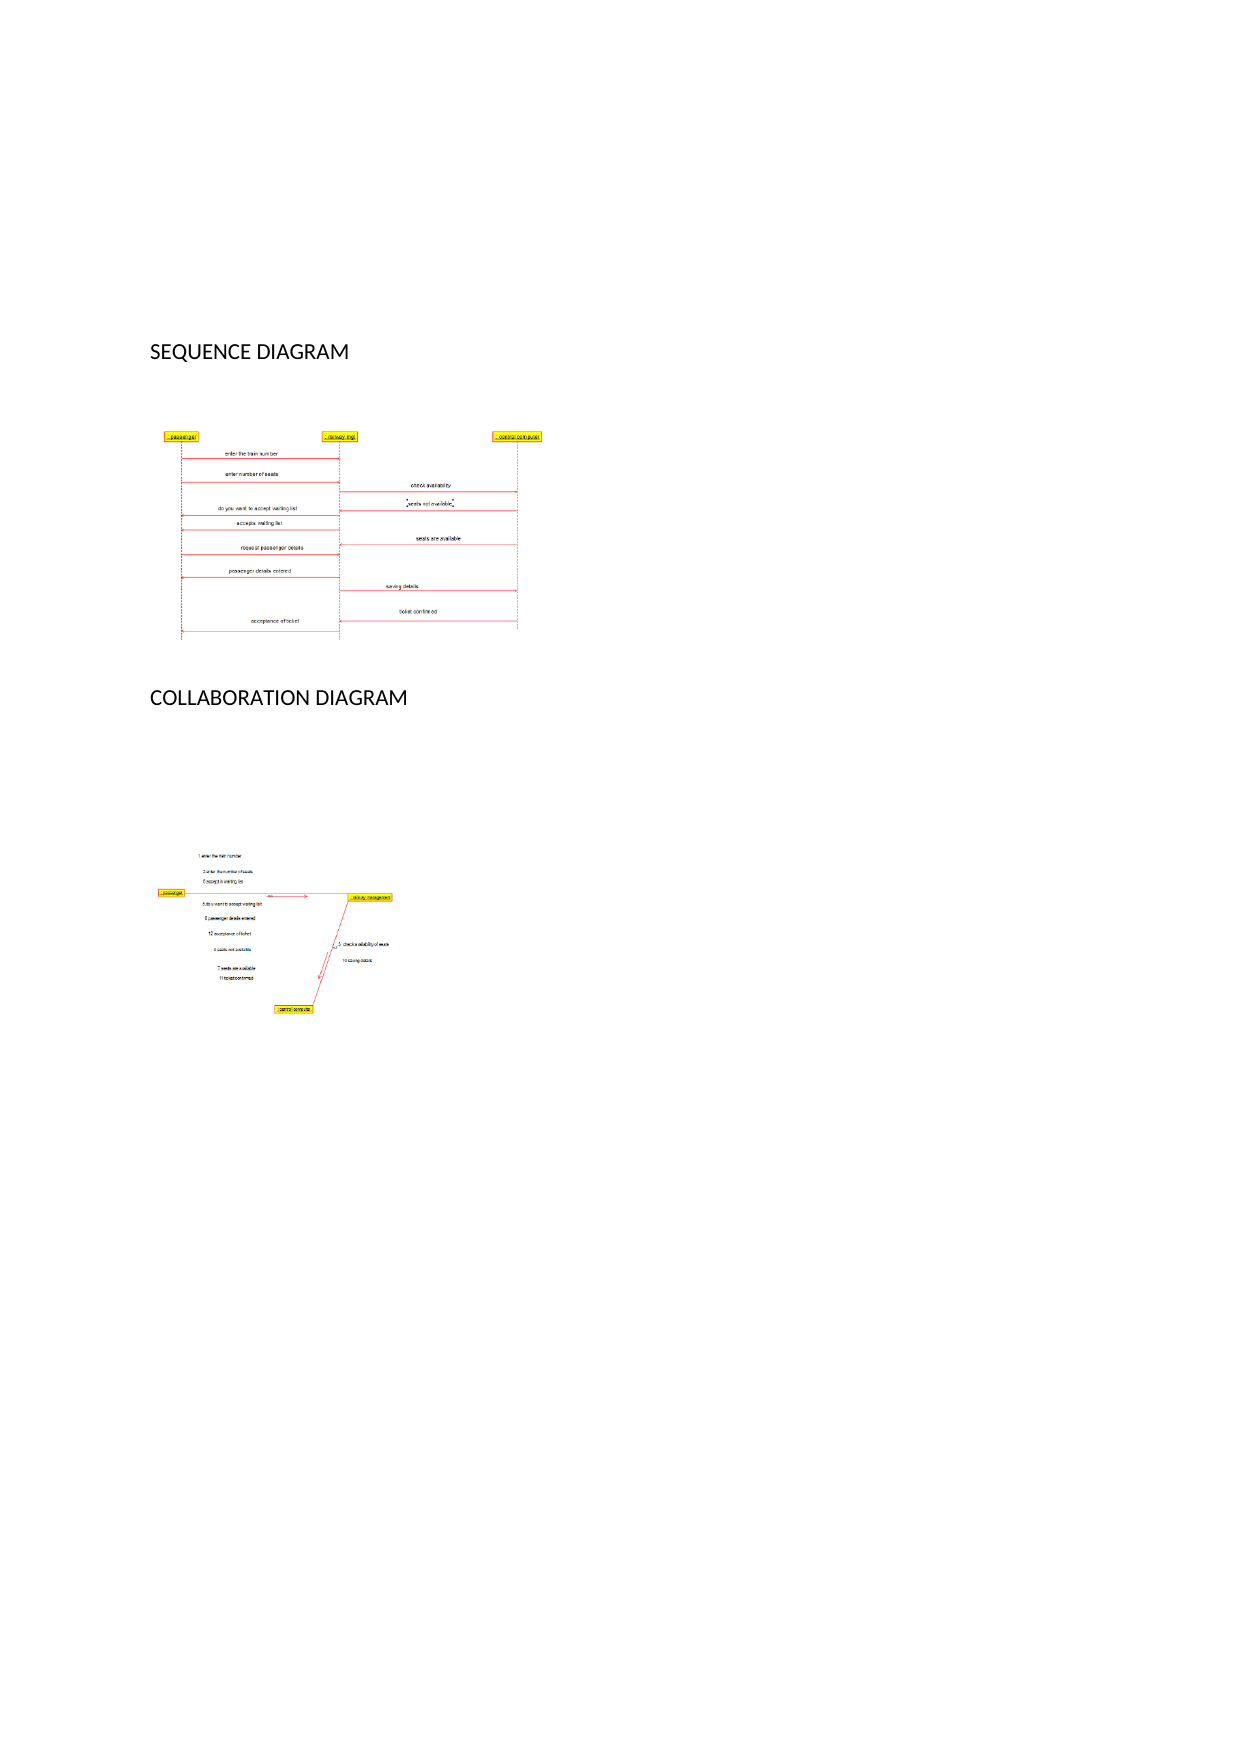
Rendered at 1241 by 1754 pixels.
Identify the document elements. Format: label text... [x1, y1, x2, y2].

picture [150, 730, 438, 1031]
picture [150, 384, 582, 665]
text COLLABORATION DIAGRAM [150, 683, 1090, 711]
text SEQUENCE DIAGRAM [150, 337, 1090, 366]
